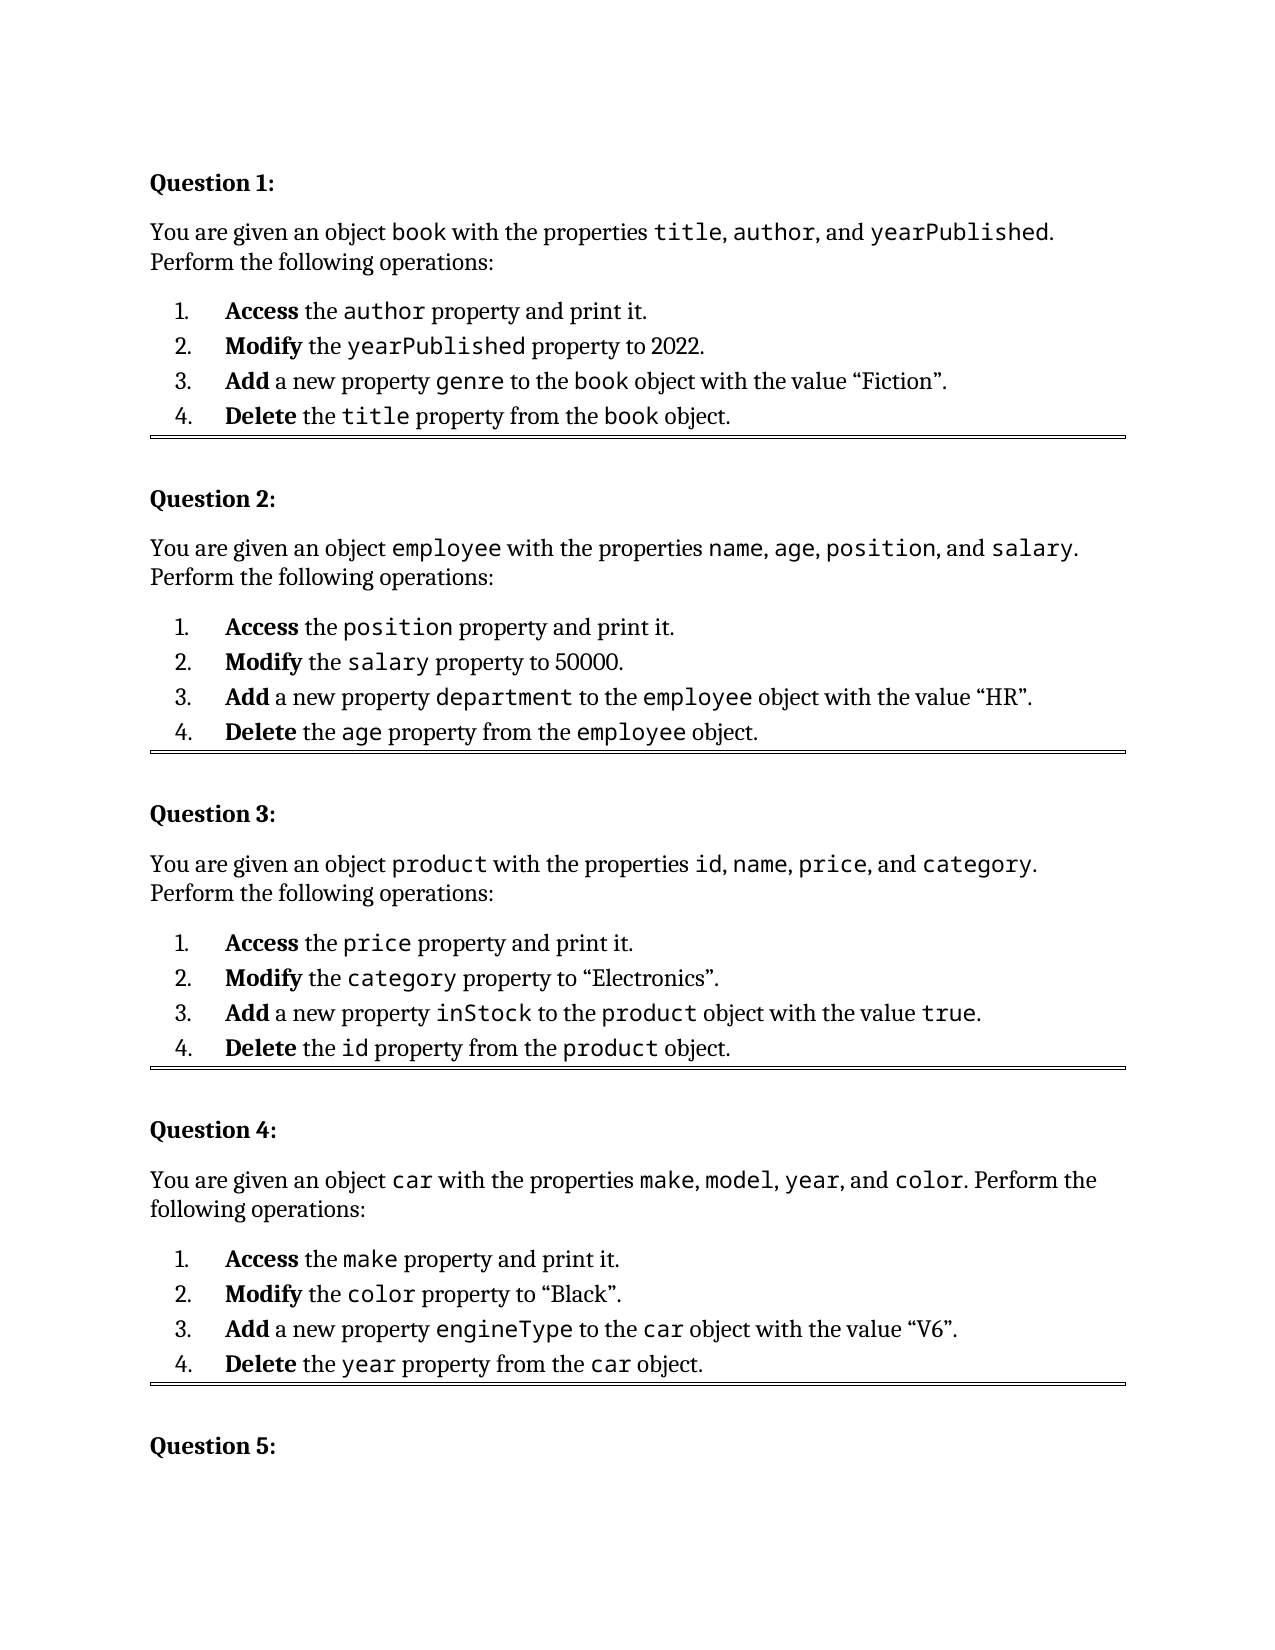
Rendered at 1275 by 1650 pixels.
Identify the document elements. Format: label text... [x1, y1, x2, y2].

text Question 3: [150, 800, 1125, 829]
list Access the author property and print it. [175, 295, 1125, 326]
list Access the make property and print it. [175, 1242, 1125, 1274]
text Question 5: [150, 1432, 1125, 1461]
text Question 2: [150, 484, 1125, 513]
text You are given an object employee with the properties name, age, position, and salary. Perform the following operations: [150, 532, 1125, 592]
text Question 1: [150, 169, 1125, 197]
list Delete the title property from the book object. [175, 400, 1125, 431]
list Add a new property department to the employee object with the value “HR”. [175, 681, 1125, 712]
text You are given an object product with the properties id, name, price, and category. Perform the following operations: [150, 848, 1125, 908]
text You are given an object book with the properties title, author, and yearPublished. Perform the following operations: [150, 216, 1125, 276]
list Delete the id property from the product object. [175, 1032, 1125, 1063]
list Access the price property and print it. [175, 927, 1125, 958]
list Modify the color property to “Black”. [175, 1277, 1125, 1309]
list Modify the salary property to 50000. [175, 646, 1125, 677]
text Question 4: [150, 1116, 1125, 1145]
text You are given an object car with the properties make, model, year, and color. Perform the following operations: [150, 1164, 1125, 1224]
list Delete the age property from the employee object. [175, 716, 1125, 747]
list Add a new property inStock to the product object with the value true. [175, 997, 1125, 1028]
list Modify the yearPublished property to 2022. [175, 330, 1125, 361]
list Delete the year property from the car object. [175, 1347, 1125, 1379]
list Add a new property engineType to the car object with the value “V6”. [175, 1312, 1125, 1344]
list Add a new property genre to the book object with the value “Fiction”. [175, 365, 1125, 396]
list Modify the category property to “Electronics”. [175, 962, 1125, 993]
list Access the position property and print it. [175, 611, 1125, 642]
